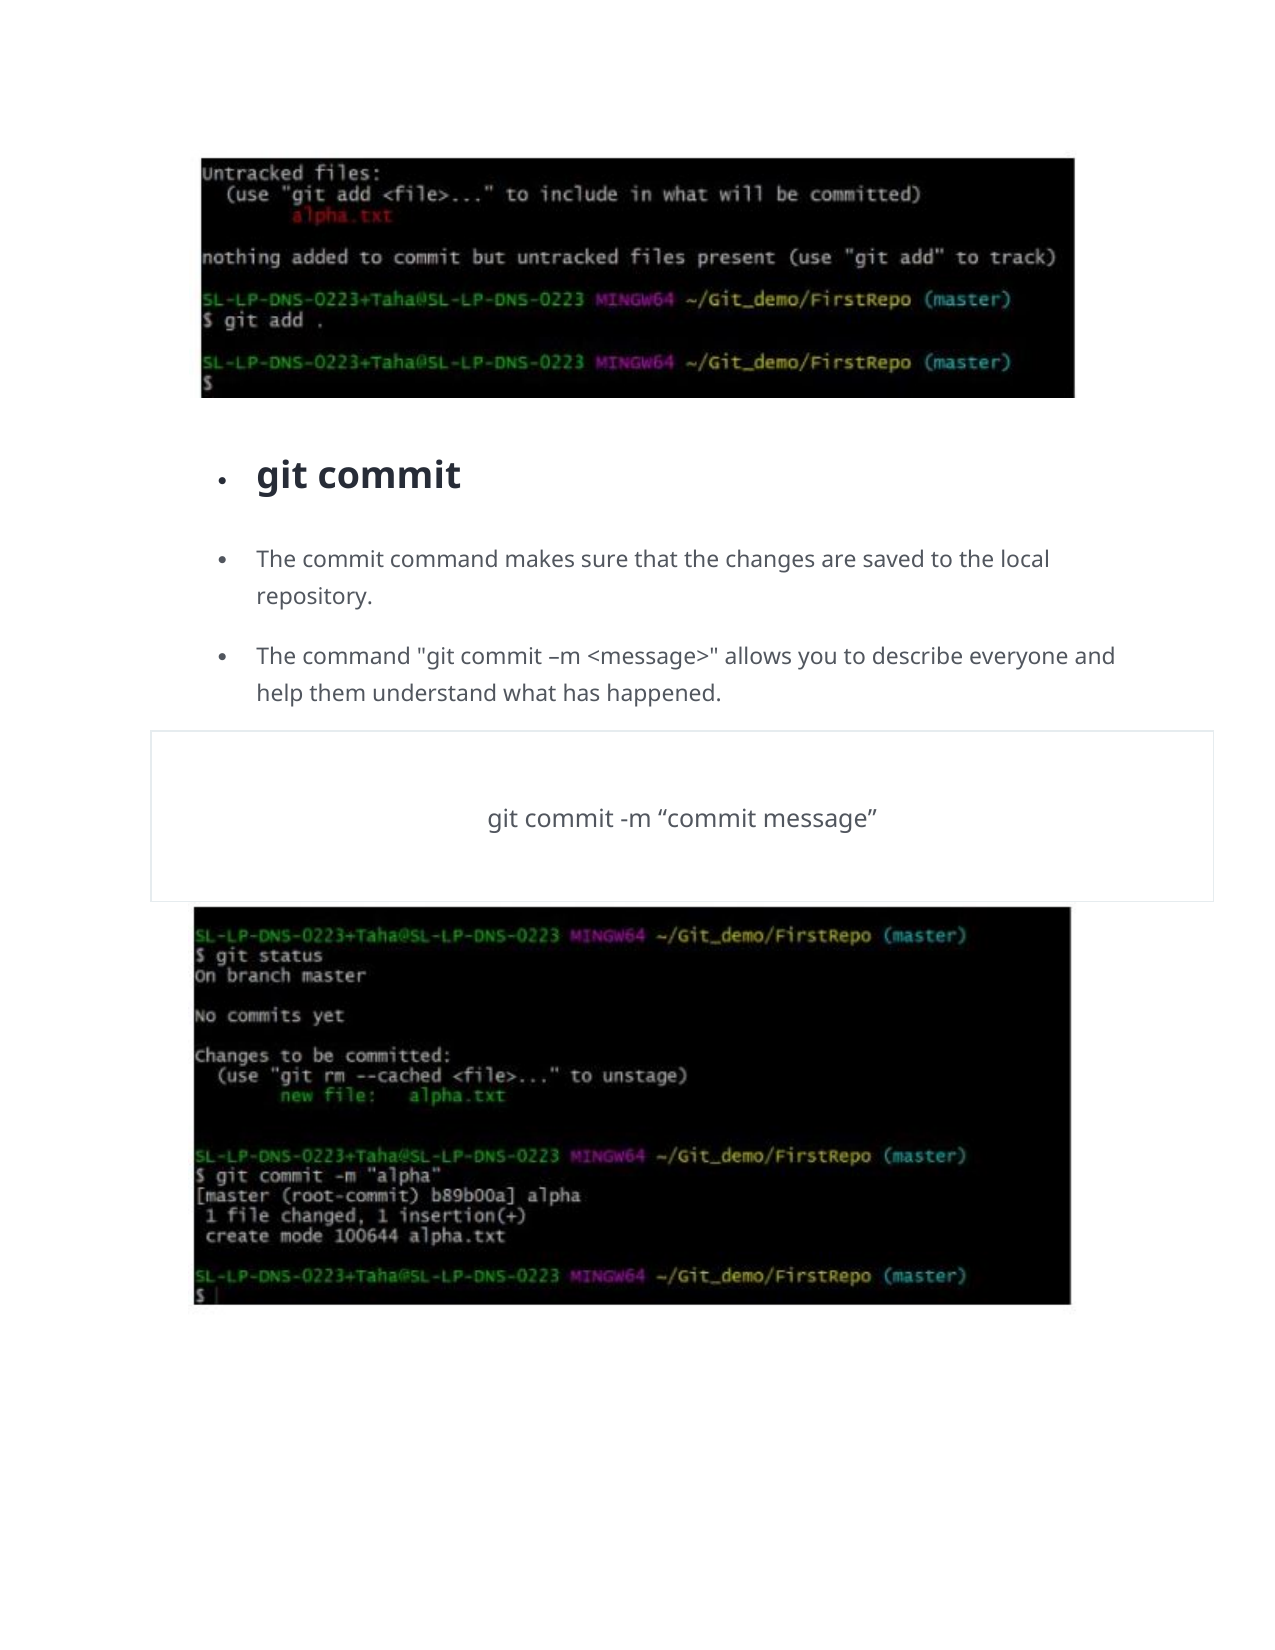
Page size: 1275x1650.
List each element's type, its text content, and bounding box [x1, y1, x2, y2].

picture [188, 902, 1087, 1316]
picture [189, 150, 1086, 398]
table_header git commit -m “commit message” [152, 732, 1213, 901]
subtitle git commit [219, 448, 1125, 499]
list The commit command makes sure that the changes are saved to the local repository. [219, 536, 1125, 611]
list The command "git commit –m <message>" allows you to describe everyone and help them understand what has happened. [219, 633, 1125, 708]
